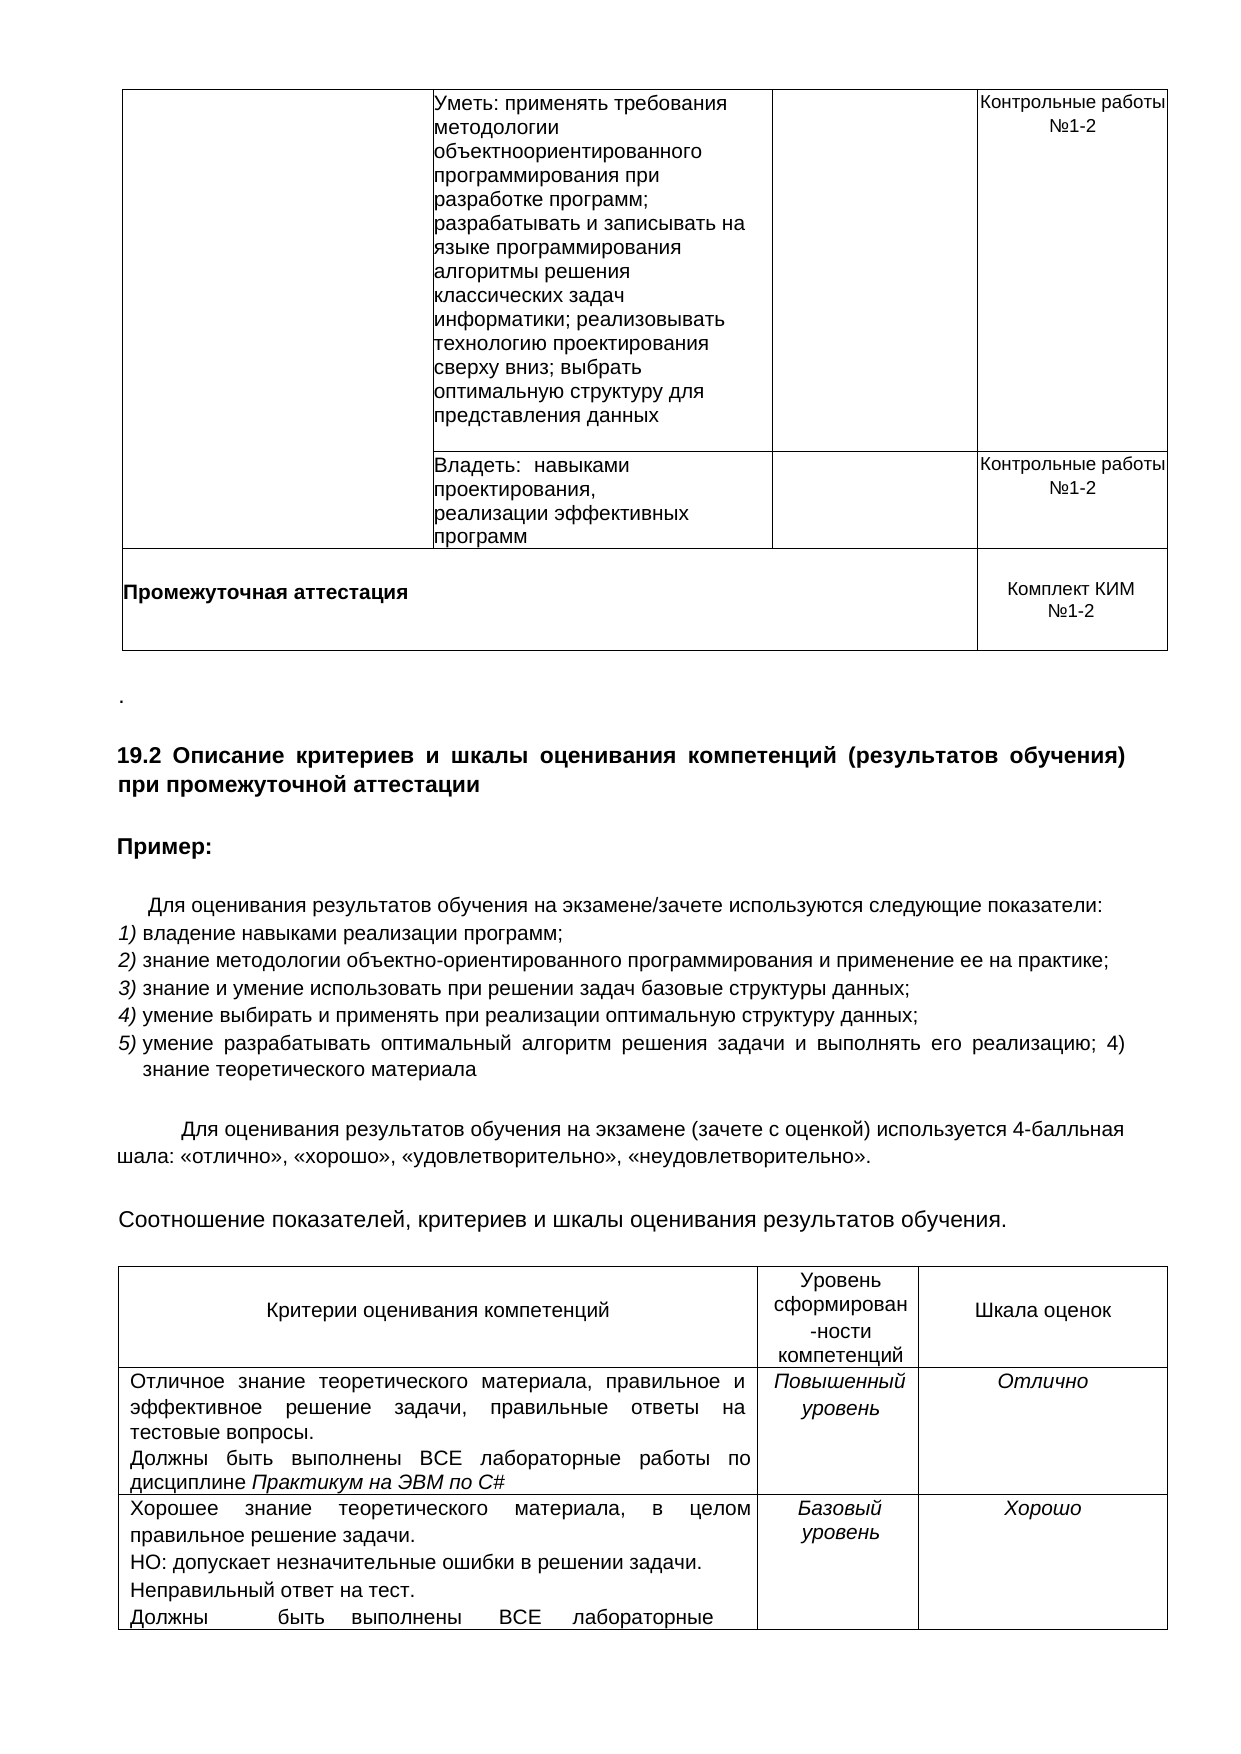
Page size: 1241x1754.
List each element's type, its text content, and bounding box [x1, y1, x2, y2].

text Соотношение показателей, критериев и шкалы оценивания результатов обучения. [118, 1206, 1126, 1232]
list умение разрабатывать оптимальный алгоритм решения задачи и выполнять его реализацию; 4) знание теоретического материала [118, 1030, 1126, 1081]
text Для оценивания результатов обучения на экзамене (зачете с оценкой) используется 4-балльная [118, 1117, 1125, 1141]
subtitle 19.2 Описание критериев и шкалы оценивания компетенций (результатов обучения) при промежуточной аттестации [117, 742, 1126, 798]
table_cell [773, 90, 977, 451]
table_cell Уметь: применять требования методологии объектноориентированного программирования при разработке программ; разрабатывать и записывать на языке программирования алгоритмы решения классических задач информатики; реализовывать технологию проектирования сверху вниз; выбрать оптимальную структуру для представления данных [434, 90, 772, 451]
table_cell Комплект КИМ №1-2 [978, 549, 1167, 650]
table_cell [123, 90, 433, 548]
list знание методологии объектно-ориентированного программирования и применение ее на практике; [118, 948, 1126, 972]
table_cell Промежуточная аттестация [123, 549, 772, 650]
table_cell Отлично [919, 1368, 1167, 1494]
table_header Шкала оценок [919, 1267, 1167, 1367]
table_cell Отличное знание теоретического материала, правильное и эффективное решение задачи, правильные ответы на тестовые вопросы. Должны быть выполнены ВСЕ лабораторные работы по дисциплине Практикум на ЭВМ по С# [119, 1368, 757, 1494]
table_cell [978, 90, 1167, 451]
table_cell Владеть: навыками проектирования, реализации эффективных программ [434, 452, 772, 548]
list знание и умение использовать при решении задач базовые структуры данных; [118, 975, 1126, 999]
list владение навыками реализации программ; [118, 920, 1126, 944]
table_header Критерии оценивания компетенций [119, 1267, 757, 1367]
text Для оценивания результатов обучения на экзамене/зачете используются следующие показатели: [119, 893, 1132, 917]
table_cell Повышенный уровень [758, 1368, 918, 1494]
table_cell Хорошо [919, 1495, 1167, 1629]
table_cell [773, 549, 977, 650]
text шала: «отлично», «хорошо», «удовлетворительно», «неудовлетворительно». [117, 1144, 1126, 1168]
table_cell [773, 452, 977, 548]
list умение выбирать и применять при реализации оптимальную структуру данных; [118, 1003, 1126, 1027]
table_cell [119, 1495, 757, 1629]
text Пример: [117, 833, 1126, 859]
table_header Уровень сформирован -ности компетенций [758, 1267, 918, 1367]
table_cell Базовый уровень [758, 1495, 918, 1629]
table_cell Контрольные работы №1-2 [978, 452, 1167, 548]
text . [118, 651, 145, 708]
